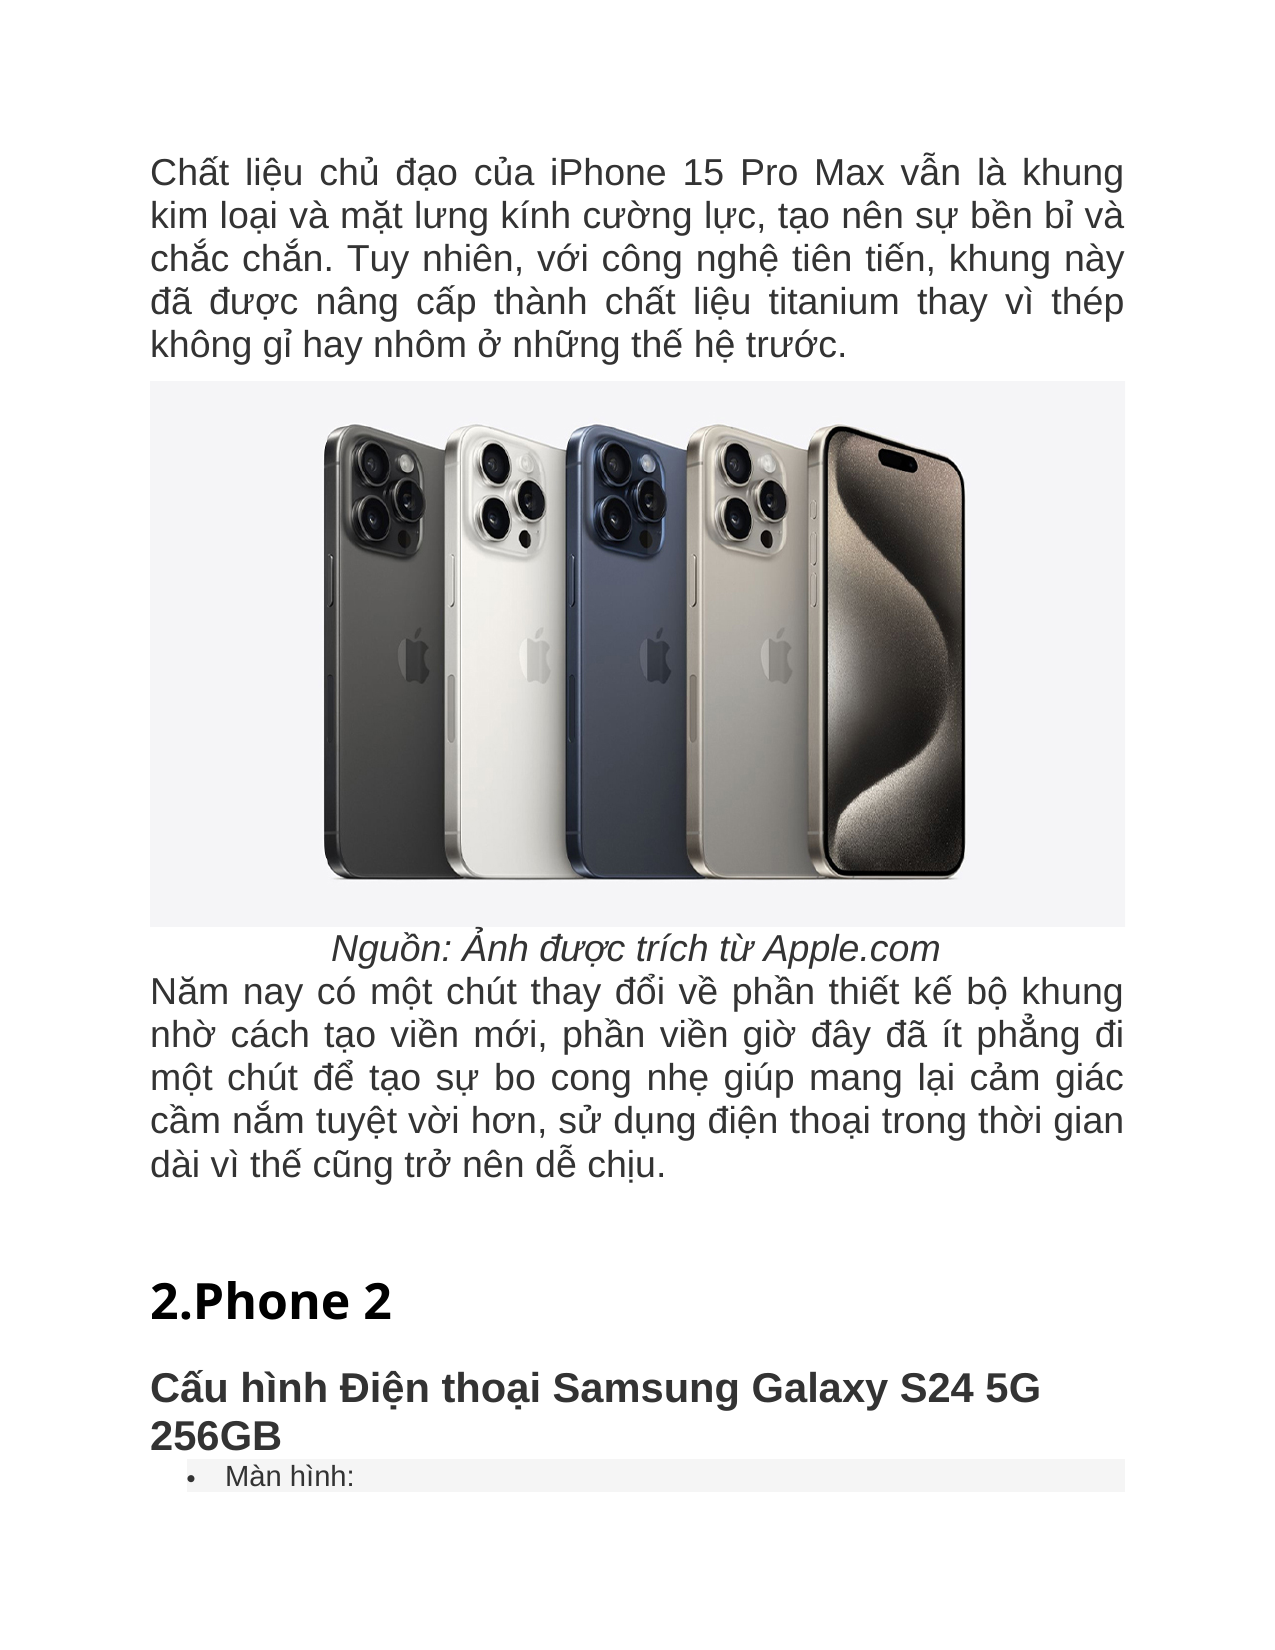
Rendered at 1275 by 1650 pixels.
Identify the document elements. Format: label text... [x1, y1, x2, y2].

list Màn hình: [187, 1459, 1125, 1492]
text Nguồn: Ảnh được trích từ Apple.com [150, 927, 1125, 969]
text 2.Phone 2 [150, 1266, 1125, 1334]
text Năm nay có một chút thay đổi về phần thiết kế bộ khung nhờ cách tạo viền mới, phần viền giờ đây đã ít phẳng đi một chút để tạo sự bo cong nhẹ giúp mang lại cảm giác cầm nắm tuyệt vời hơn, sử dụng điện thoại trong thời gian dài vì thế cũng trở nên dễ chịu. [150, 969, 1125, 1185]
text Chất liệu chủ đạo của iPhone 15 Pro Max vẫn là khung kim loại và mặt lưng kính cường lực, tạo nên sự bền bỉ và chắc chắn. Tuy nhiên, với công nghệ tiên tiến, khung này đã được nâng cấp thành chất liệu titanium thay vì thép không gỉ hay nhôm ở những thế hệ trước. [150, 150, 1125, 366]
text Cấu hình Điện thoại Samsung Galaxy S24 5G 256GB [150, 1363, 1125, 1459]
picture [150, 381, 1125, 927]
